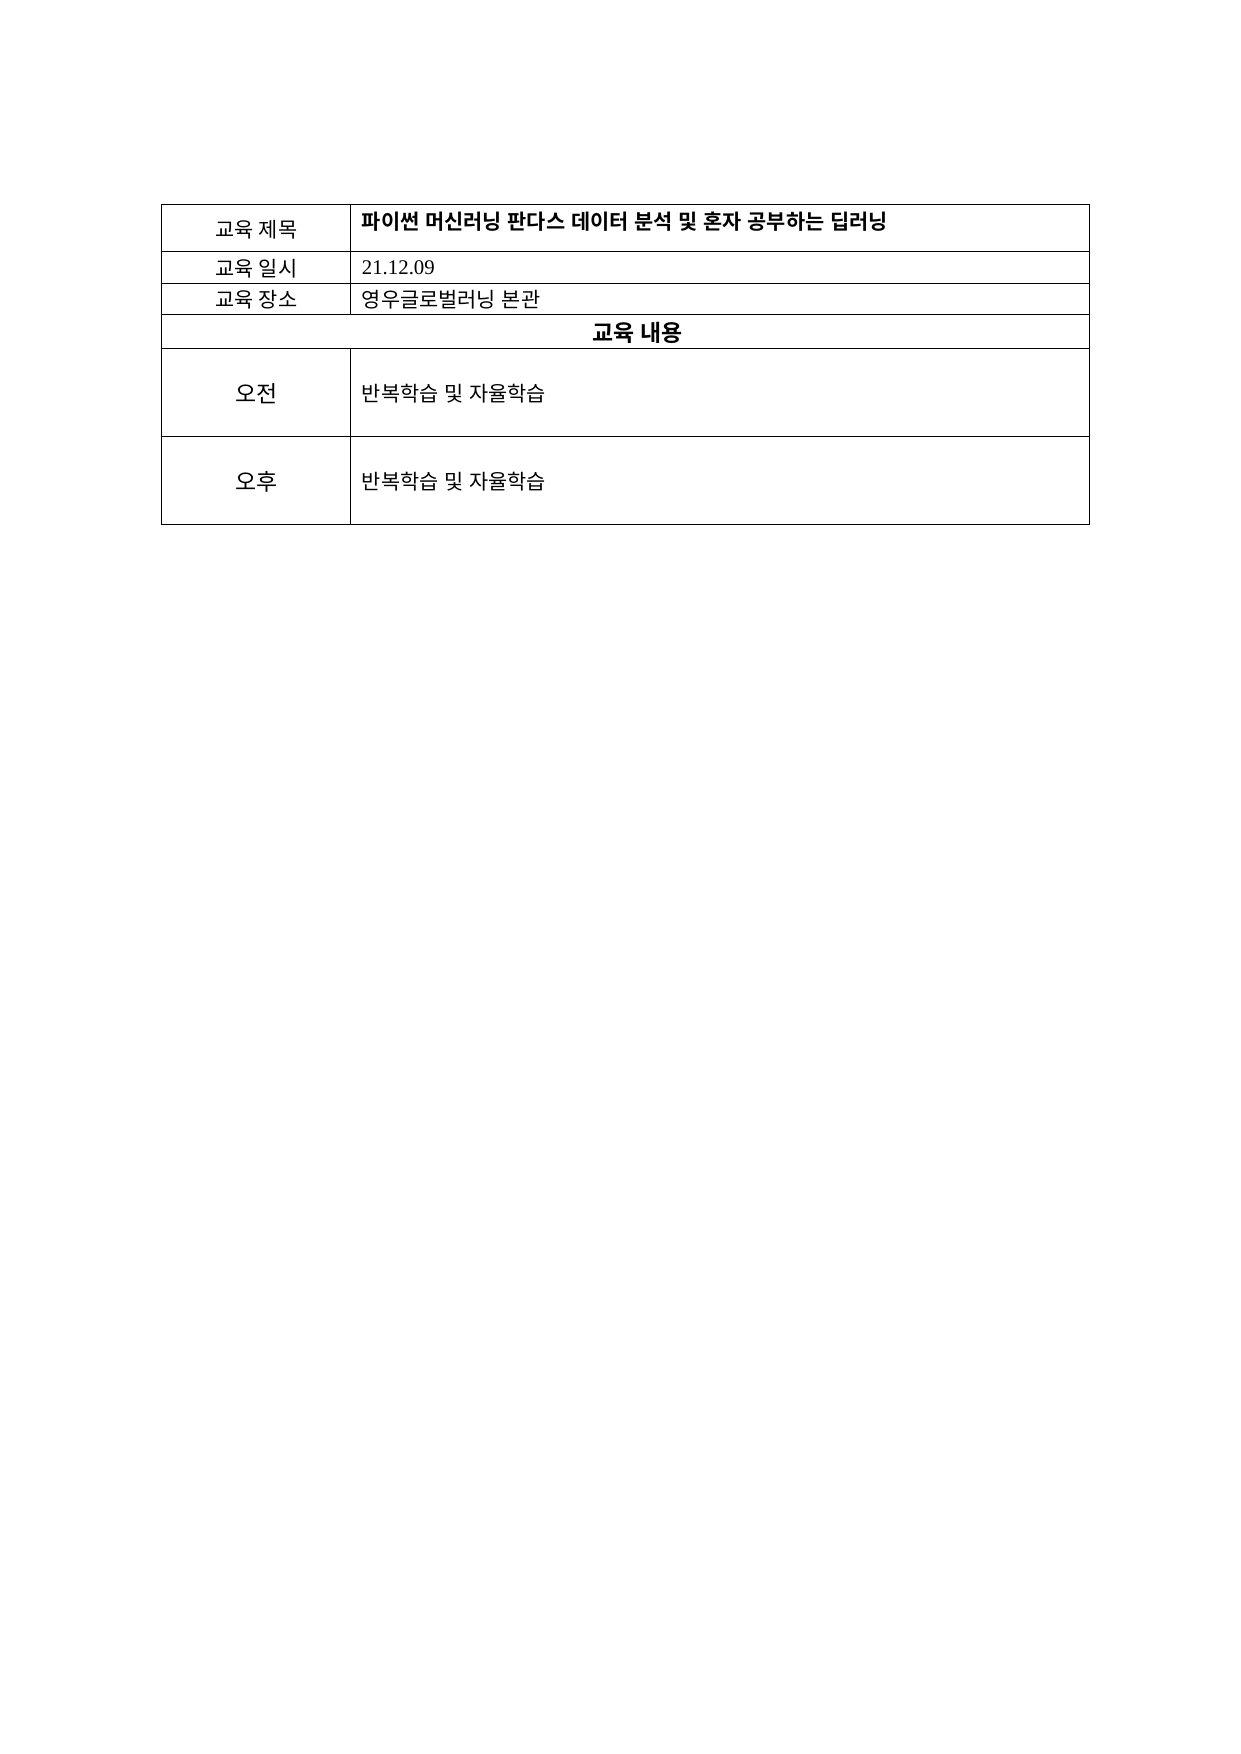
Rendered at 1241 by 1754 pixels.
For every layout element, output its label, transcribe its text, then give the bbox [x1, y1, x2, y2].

table_cell 21.12.09 [351, 252, 1089, 282]
table_cell 오후 [162, 437, 350, 524]
table_cell 교육 일시 [162, 252, 350, 282]
table_cell 반복학습 및 자율학습 [351, 437, 1089, 524]
table_header 교육 제목 [162, 205, 350, 251]
table_header 파이썬 머신러닝 판다스 데이터 분석 및 혼자 공부하는 딥러닝 [351, 205, 1089, 251]
table_cell 교육 장소 [162, 284, 350, 314]
table_cell 오전 [162, 349, 350, 436]
table_cell 교육 내용 [162, 315, 1089, 348]
table_cell 반복학습 및 자율학습 [351, 349, 1089, 436]
table_cell 영우글로벌러닝 본관 [351, 284, 1089, 314]
